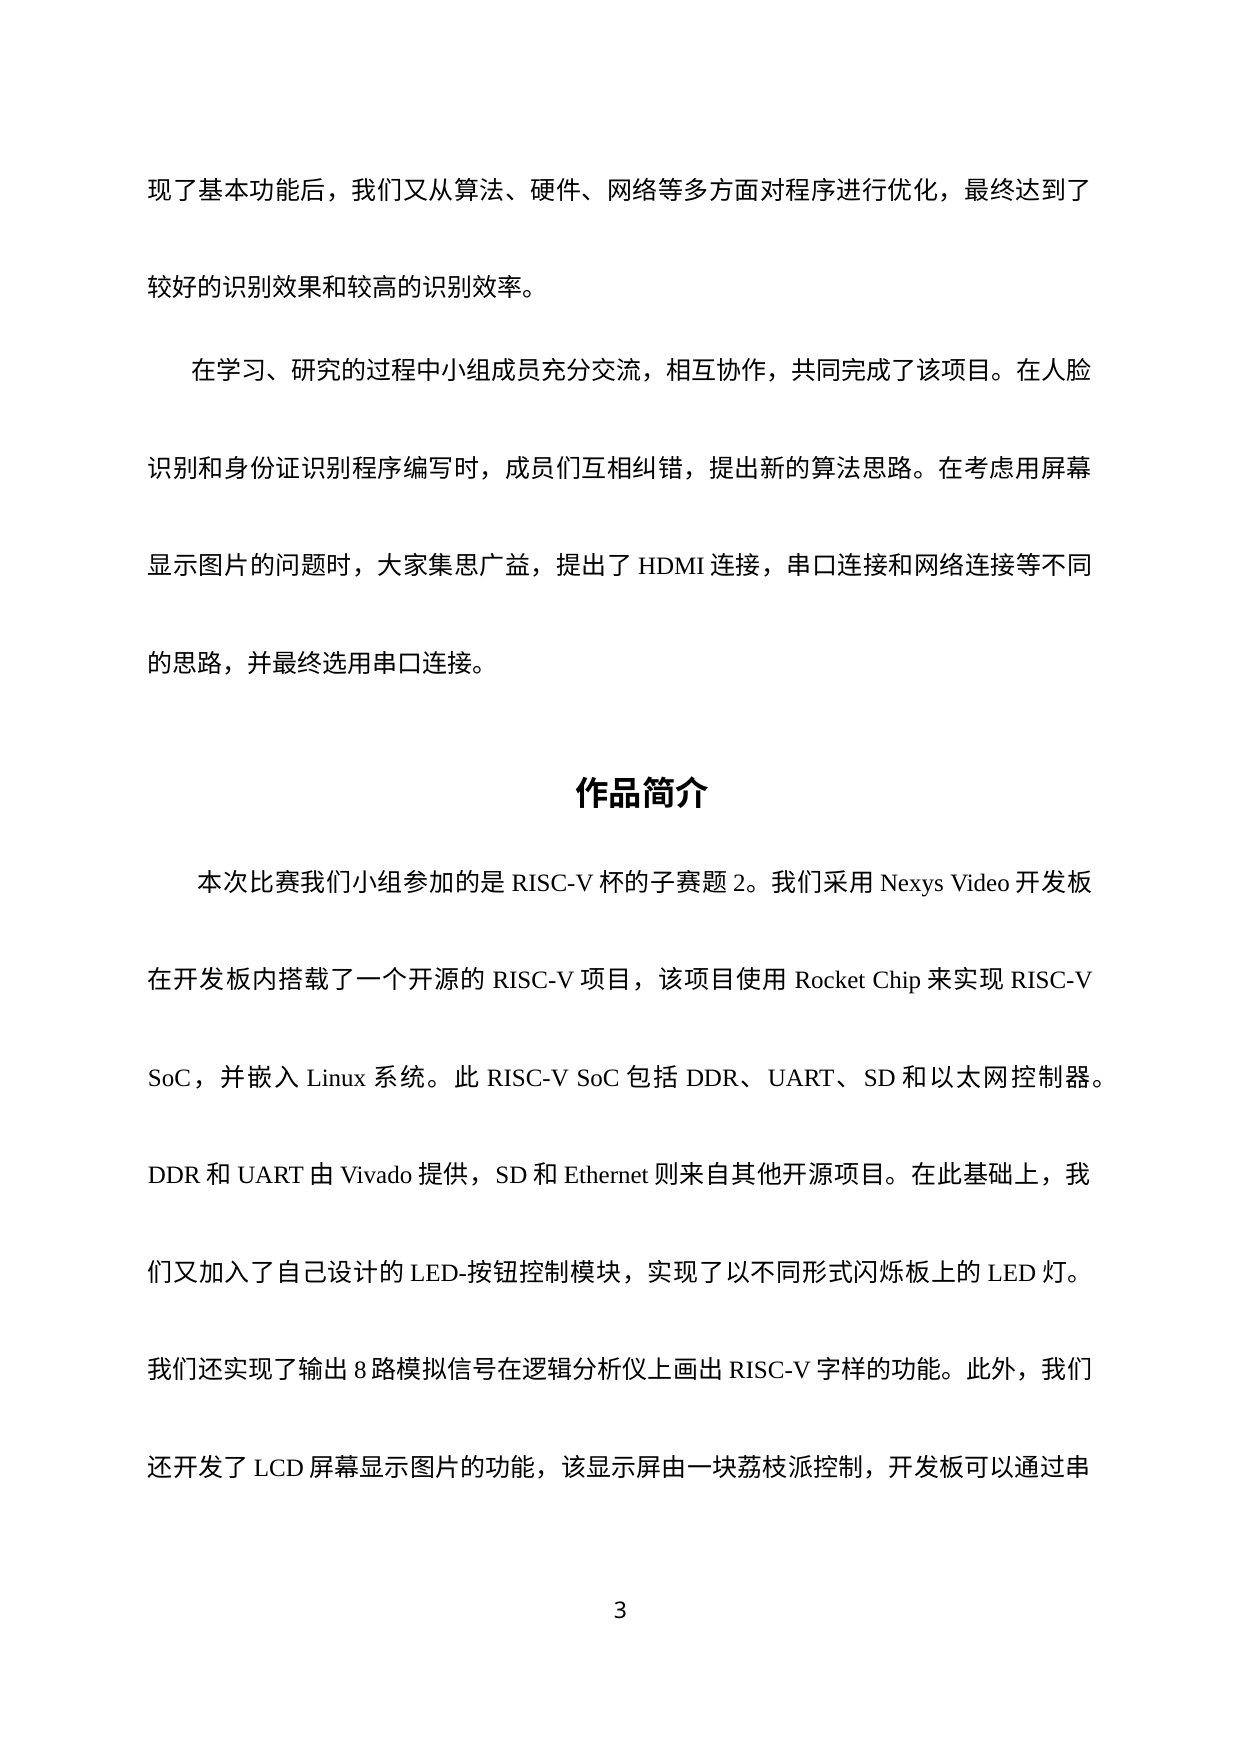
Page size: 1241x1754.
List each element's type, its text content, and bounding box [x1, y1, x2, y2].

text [148, 156, 1092, 318]
text 作品简介 [148, 759, 1092, 824]
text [148, 848, 1092, 1498]
text 在学习、研究的过程中小组成员充分交流，相互协作，共同完成了该项目。在人脸识别和身份证识别程序编写时，成员们互相纠错，提出新的算法思路。在考虑用屏幕显示图片的问题时，大家集思广益，提出了HDMI连接，串口连接和网络连接等不同的思路，并最终选用串口连接。 [148, 336, 1092, 694]
